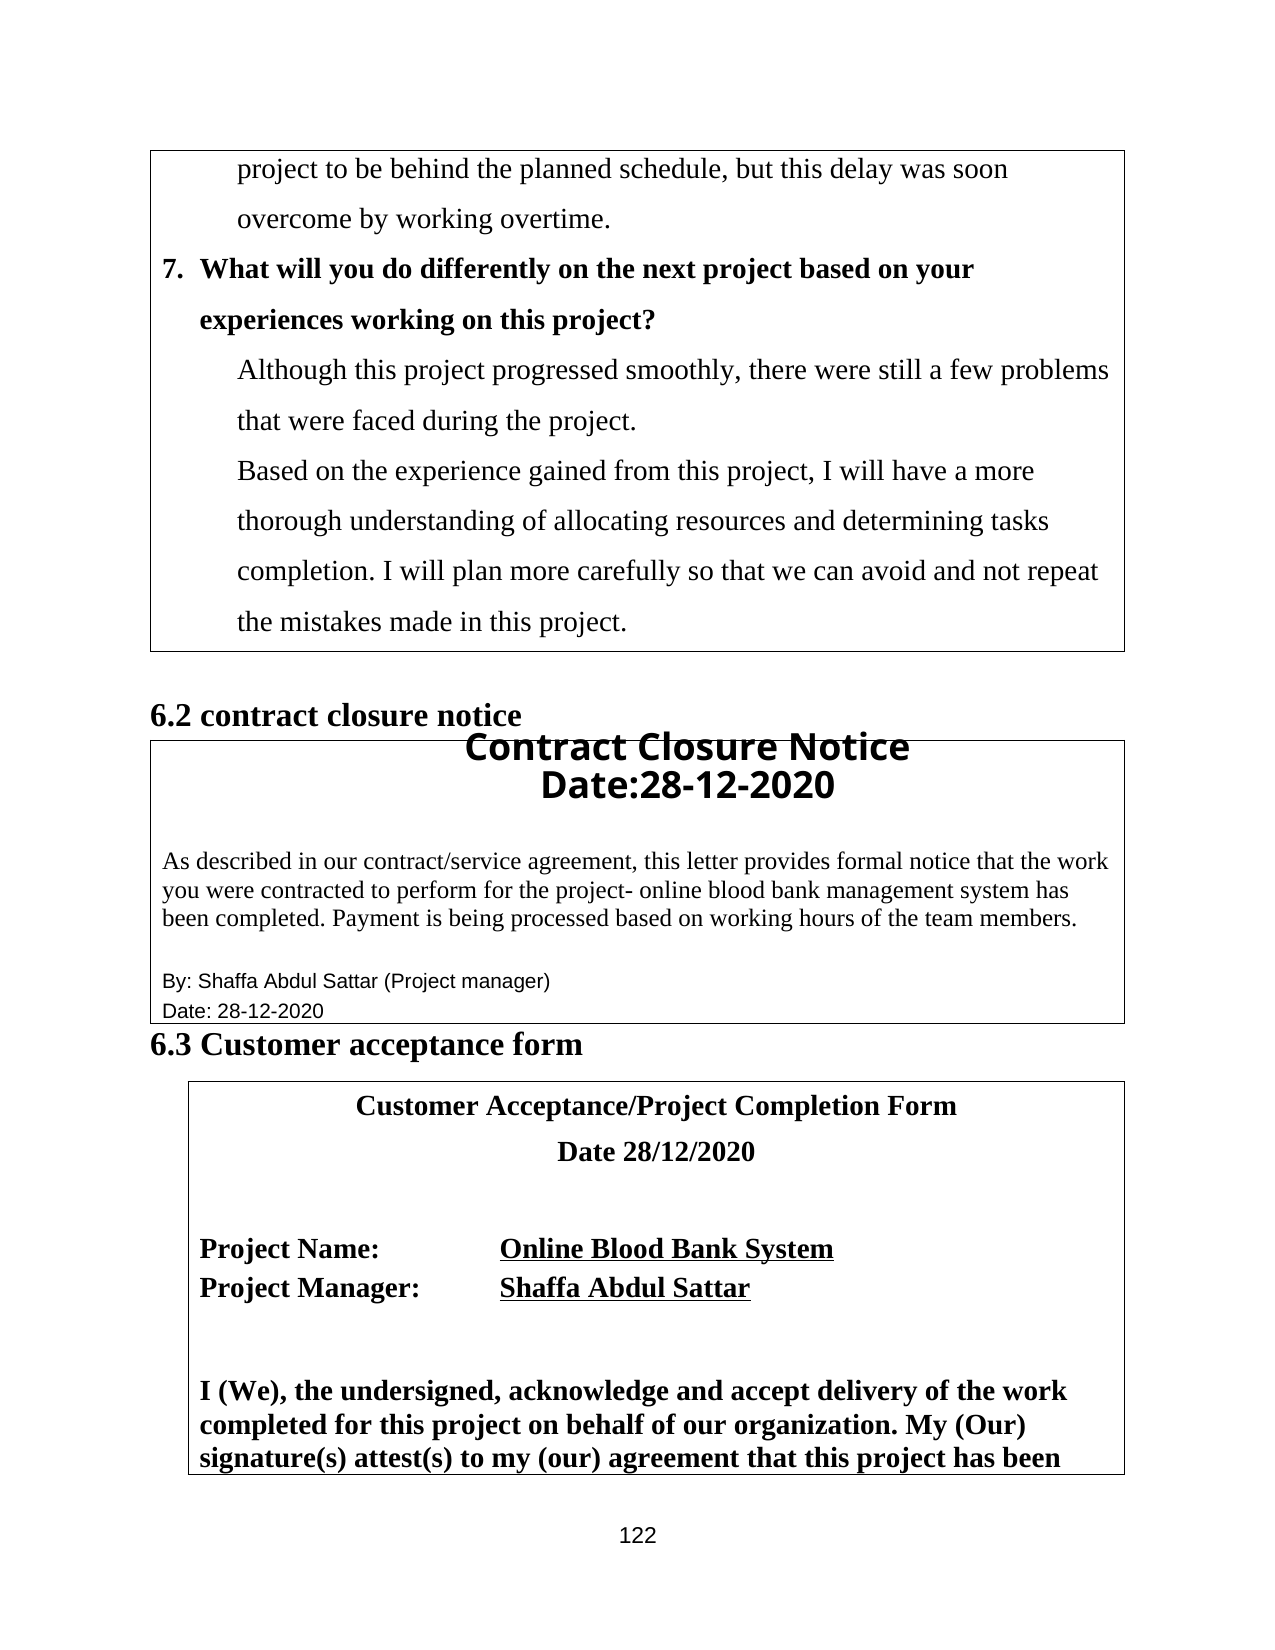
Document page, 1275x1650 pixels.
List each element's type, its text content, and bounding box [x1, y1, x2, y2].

text 6.2 contract closure notice [150, 696, 1125, 734]
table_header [151, 151, 1124, 651]
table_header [189, 1082, 1124, 1474]
table_header Contract Closure Notice Date:28-12-2020 As described in our contract/service agreement, this letter provides formal notice that the work you were contracted to perform for the project- online blood bank management system has been completed. Payment is being processed based on working hours of the team members. By: Shaffa Abdul Sattar (Project manager) Date: 28-12-2020 [151, 741, 1124, 1023]
text 6.3 Customer acceptance form [150, 1024, 1125, 1062]
